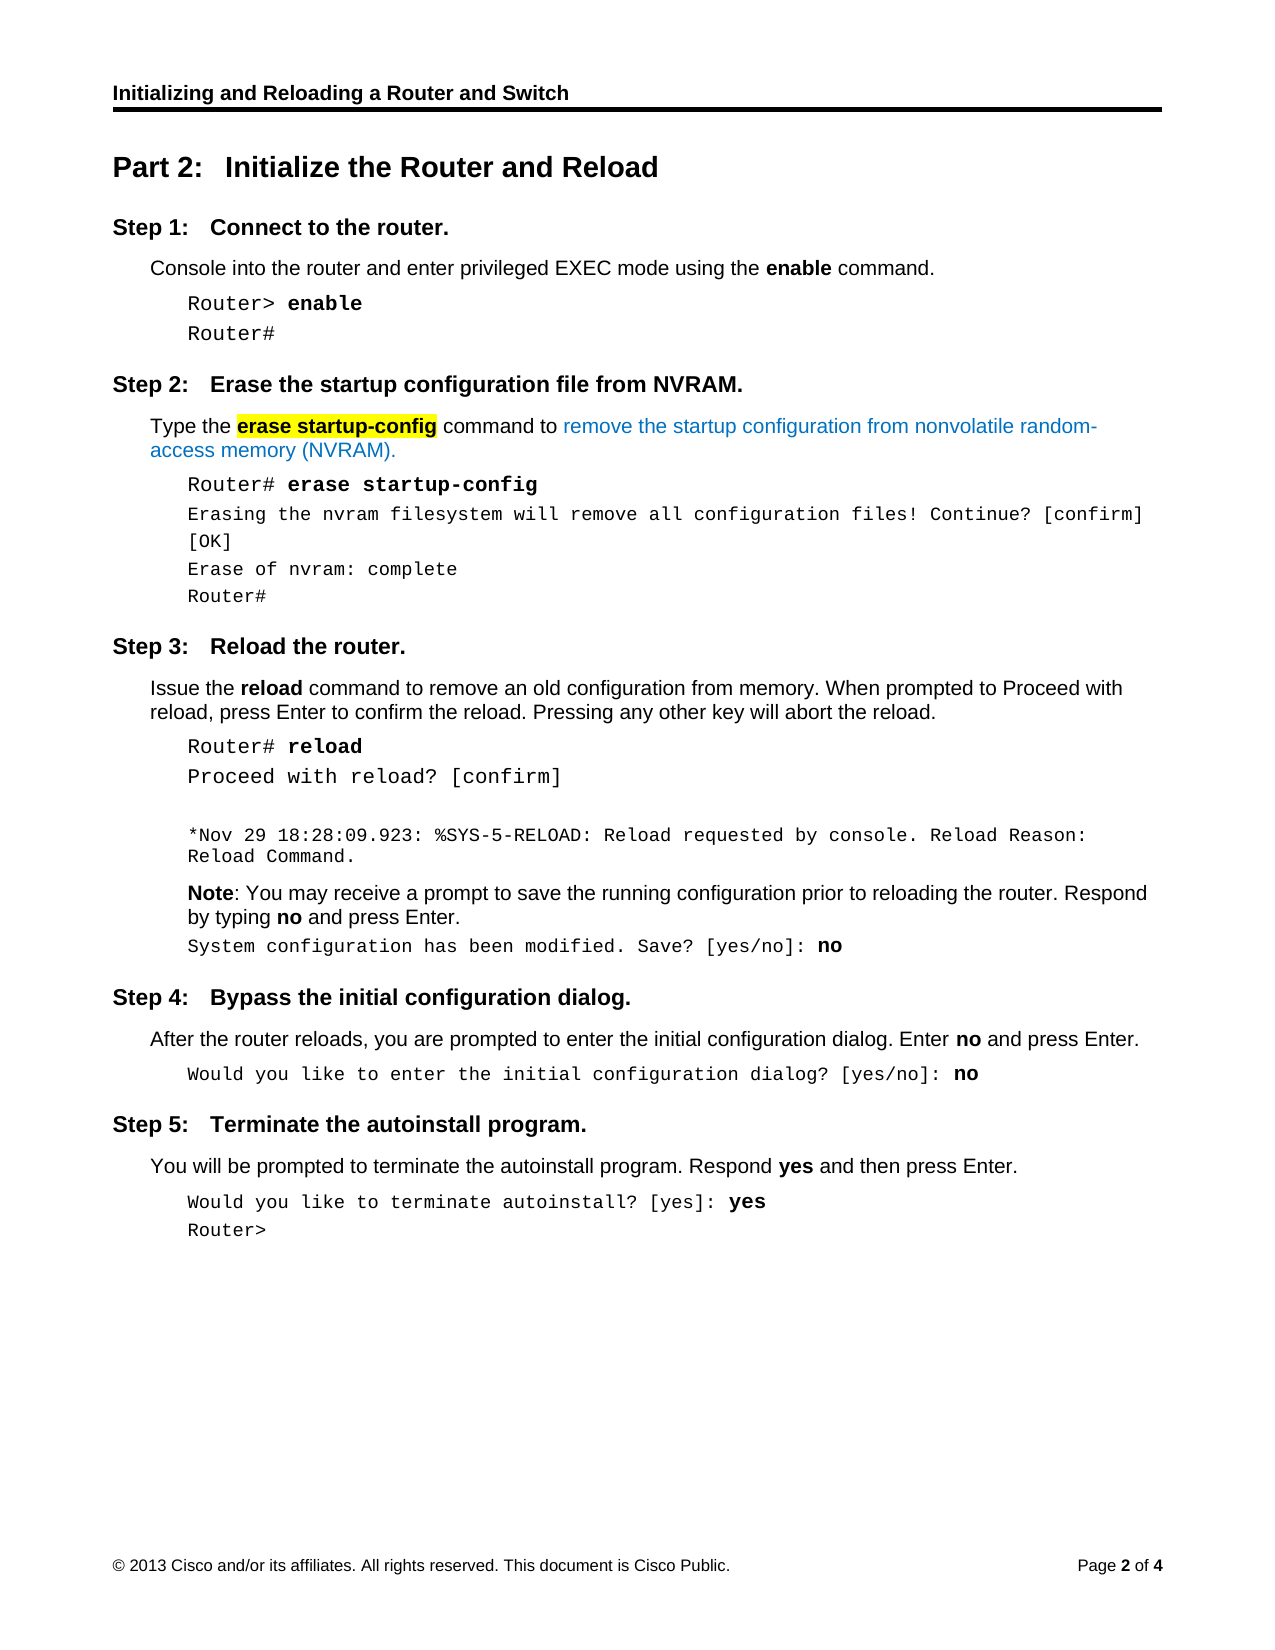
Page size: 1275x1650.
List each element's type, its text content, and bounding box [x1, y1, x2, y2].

text Erase of nvram: complete [187, 559, 1162, 581]
text Console into the router and enter privileged EXEC mode using the enable command. [150, 256, 1162, 280]
text Router> enable [187, 293, 1162, 316]
text Reload the router. [112, 633, 1162, 659]
text After the router reloads, you are prompted to enter the initial configuration dialog. Enter no and press Enter. [150, 1026, 1162, 1050]
text *Nov 29 18:28:09.923: %SYS-5-RELOAD: Reload requested by console. Reload Reason: Reload Command. [187, 826, 1162, 868]
text Connect to the router. [112, 213, 1162, 240]
text Proceed with reload? [confirm] [187, 766, 1162, 790]
text Would you like to enter the initial configuration dialog? [yes/no]: no [187, 1063, 1162, 1086]
text Issue the reload command to remove an old configuration from memory. When prompted to Proceed with reload, press Enter to confirm the reload. Pressing any other key will abort the reload. [150, 676, 1162, 724]
text Router# [187, 323, 1162, 346]
text Router# [187, 587, 1162, 608]
text Erase the startup configuration file from NVRAM. [112, 371, 1162, 398]
text Note: You may receive a prompt to save the running configuration prior to reloading the router. Respond by typing no and press Enter. [187, 881, 1162, 929]
text You will be prompted to terminate the autoinstall program. Respond yes and then press Enter. [150, 1154, 1162, 1178]
text Router# reload [187, 736, 1162, 760]
text Initialize the Router and Reload [112, 150, 1162, 183]
text Router> [187, 1221, 1162, 1242]
text Type the erase startup-config command to remove the startup configuration from nonvolatile random-access memory (NVRAM). [150, 414, 1162, 462]
text Terminate the autoinstall program. [112, 1111, 1162, 1138]
text System configuration has been modified. Save? [yes/no]: no [187, 935, 1162, 959]
text Bypass the initial configuration dialog. [112, 984, 1162, 1010]
text Erasing the nvram filesystem will remove all configuration files! Continue? [confirm] [187, 504, 1162, 526]
text Would you like to terminate autoinstall? [yes]: yes [187, 1191, 1162, 1214]
text [OK] [187, 532, 1162, 553]
text Router# erase startup-config [187, 474, 1162, 498]
